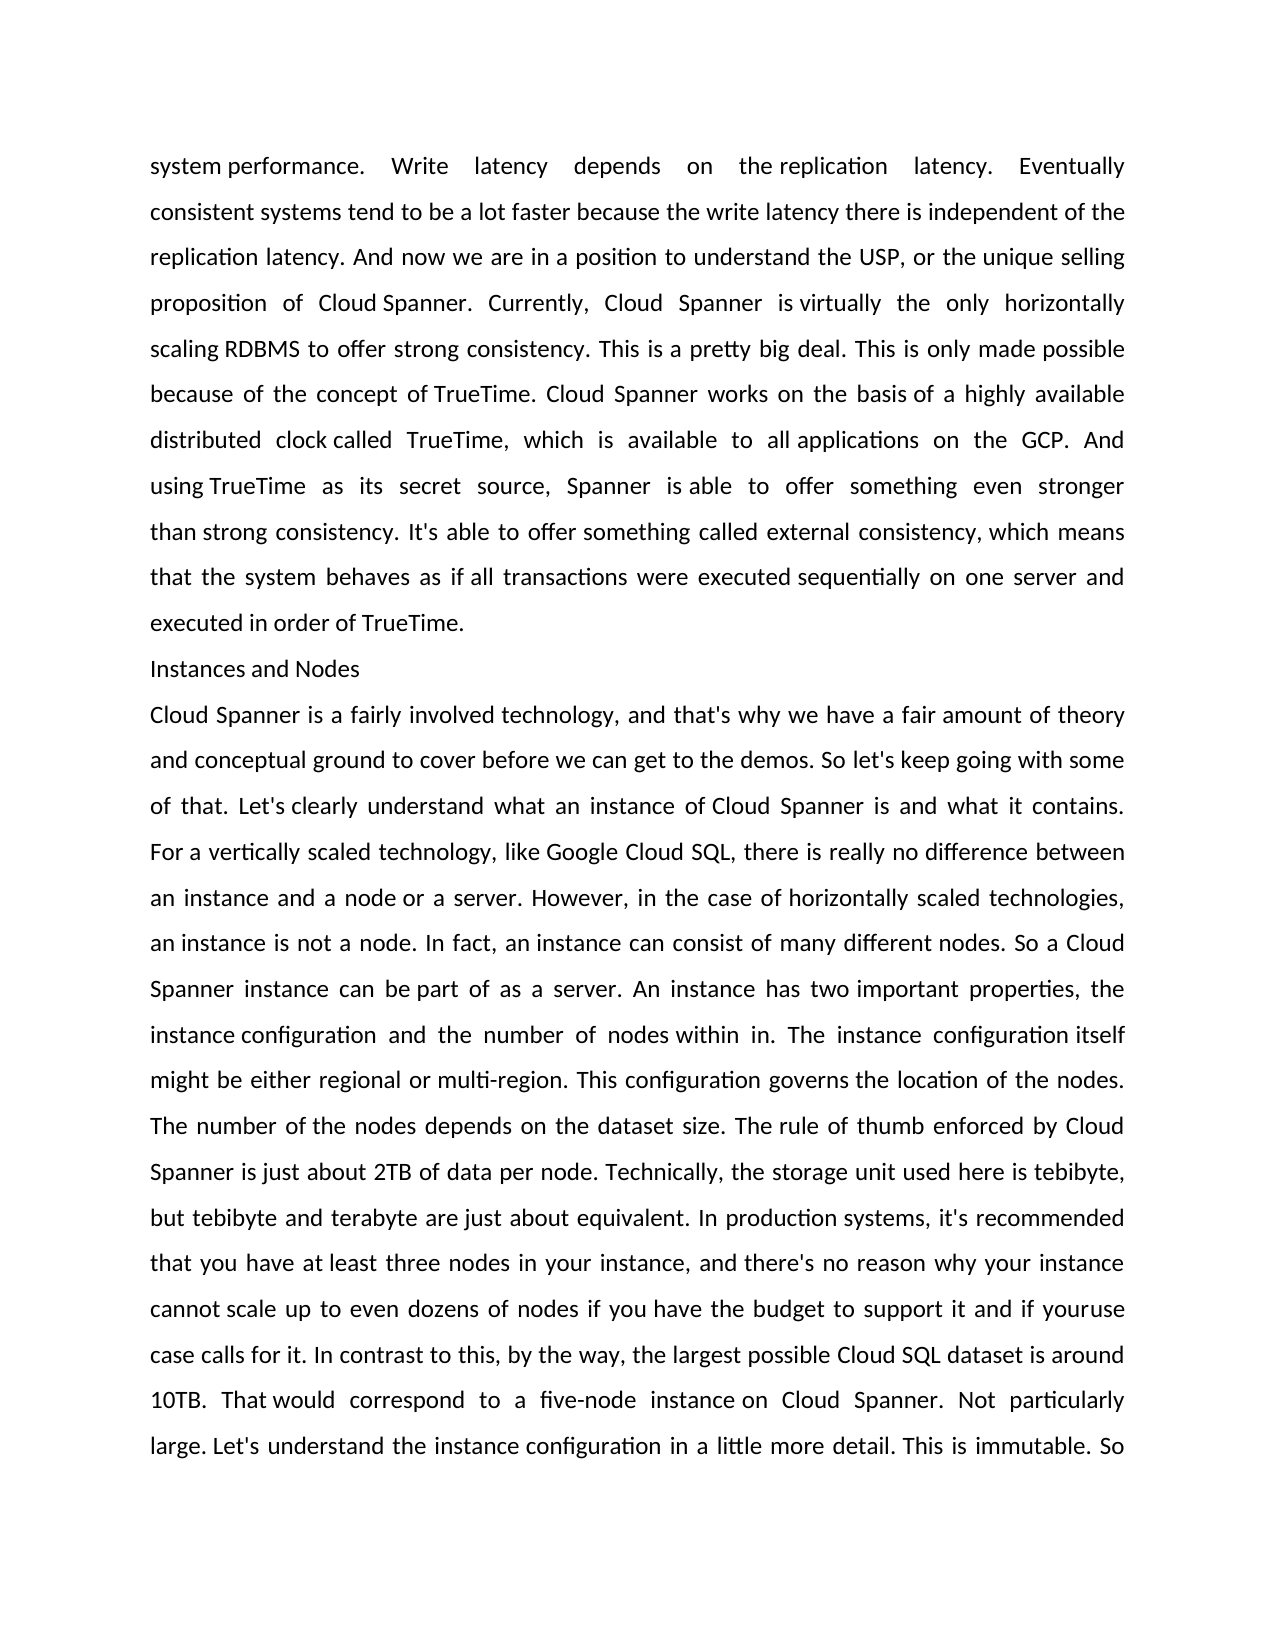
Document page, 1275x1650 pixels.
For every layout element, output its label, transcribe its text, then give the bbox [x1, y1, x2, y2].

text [150, 150, 1125, 638]
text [150, 699, 1125, 1461]
text Instances and Nodes [150, 653, 1125, 683]
